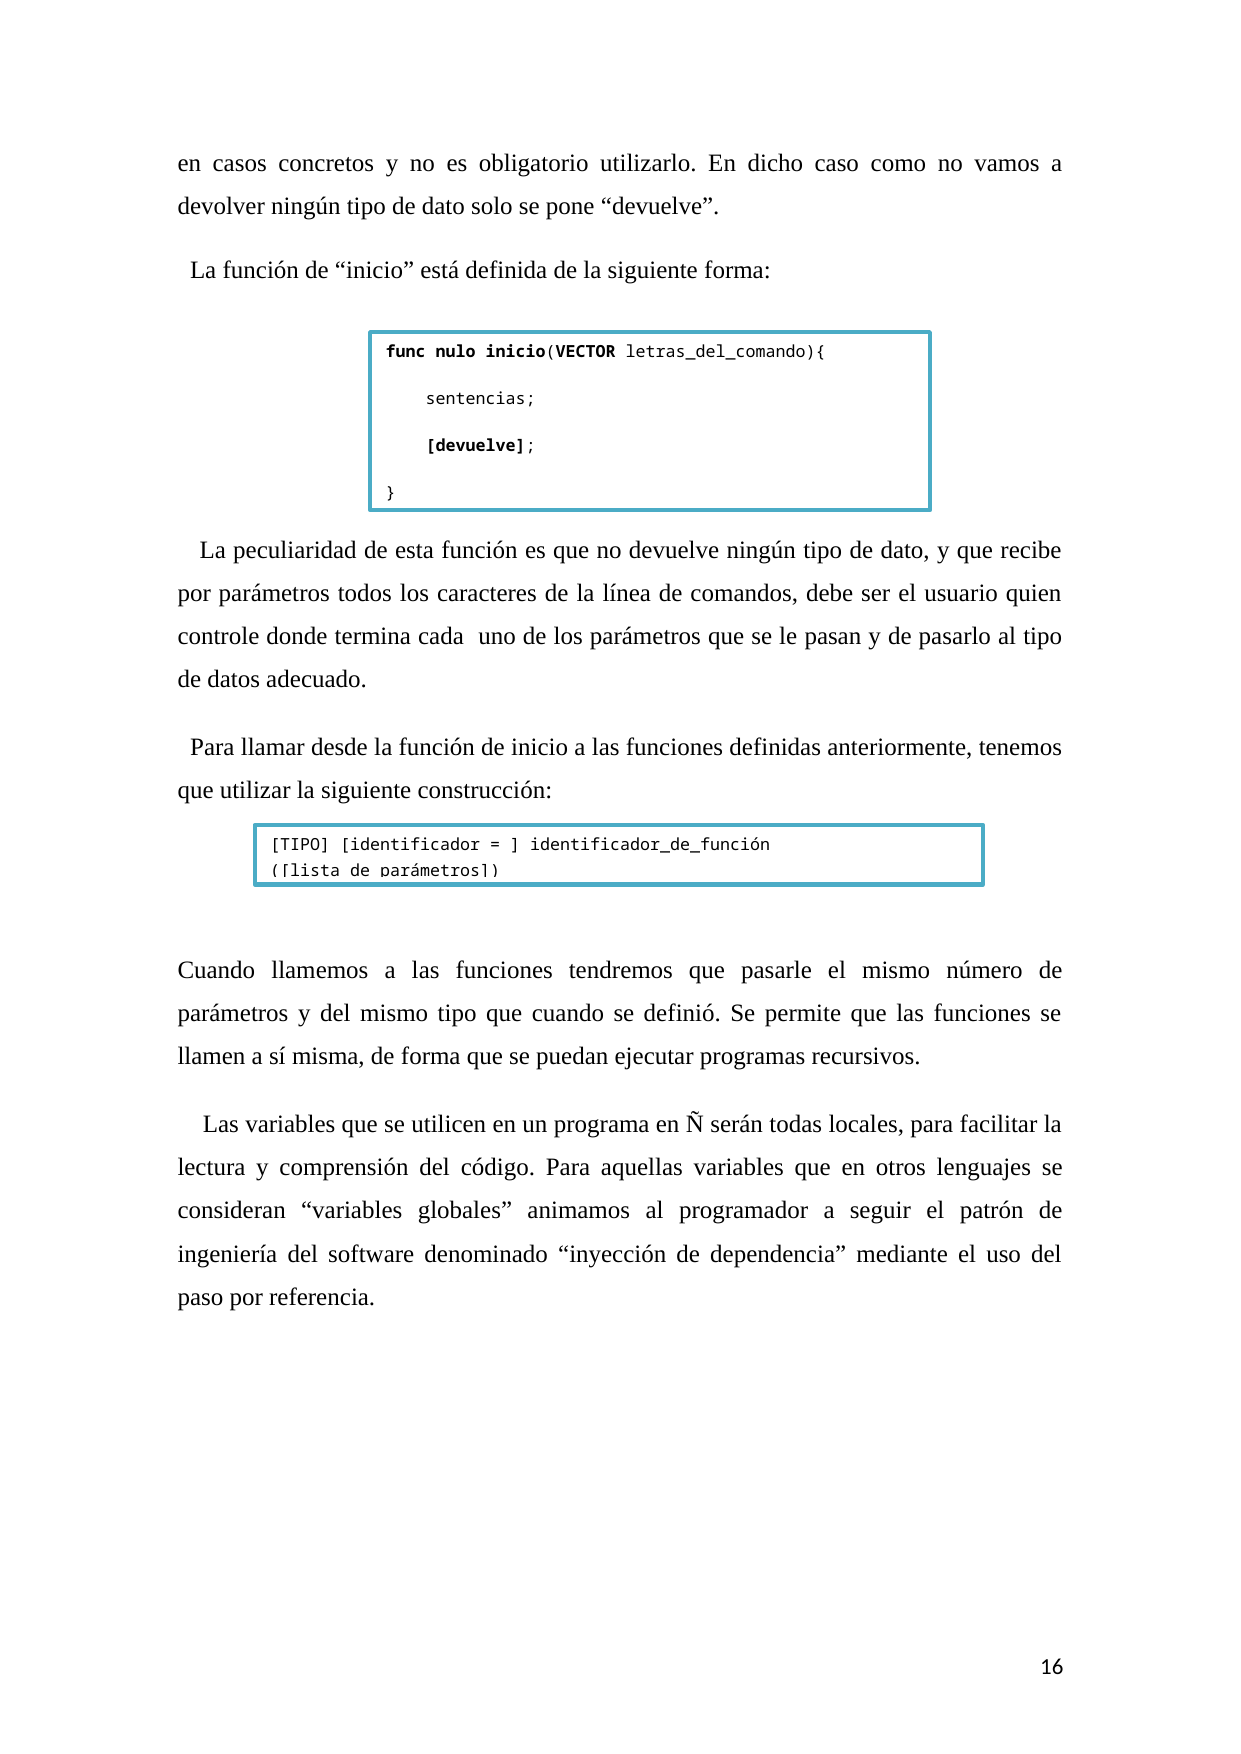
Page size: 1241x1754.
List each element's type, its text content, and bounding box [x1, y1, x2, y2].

text Las variables que se utilicen en un programa en Ñ serán todas locales, para facilitar la lectura y comprensión del código. Para aquellas variables que en otros lenguajes se consideran “variables globales” animamos al programador a seguir el patrón de ingeniería del software denominado “inyección de dependencia” mediante el uso del paso por referencia. [177, 1109, 1063, 1311]
text Cuando llamemos a las funciones tendremos que pasarle el mismo número de parámetros y del mismo tipo que cuando se definió. Se permite que las funciones se llamen a sí misma, de forma que se puedan ejecutar programas recursivos. [177, 912, 1063, 1070]
text Para llamar desde la función de inicio a las funciones definidas anteriormente, tenemos que utilizar la siguiente construcción: [177, 732, 1063, 804]
text La función de “inicio” está definida de la siguiente forma: [177, 255, 1063, 283]
text La peculiaridad de esta función es que no devuelve ningún tipo de dato, y que recibe por parámetros todos los caracteres de la línea de comandos, debe ser el usuario quien controle donde termina cada uno de los parámetros que se le pasan y de pasarlo al tipo de datos adecuado. [177, 535, 1063, 693]
